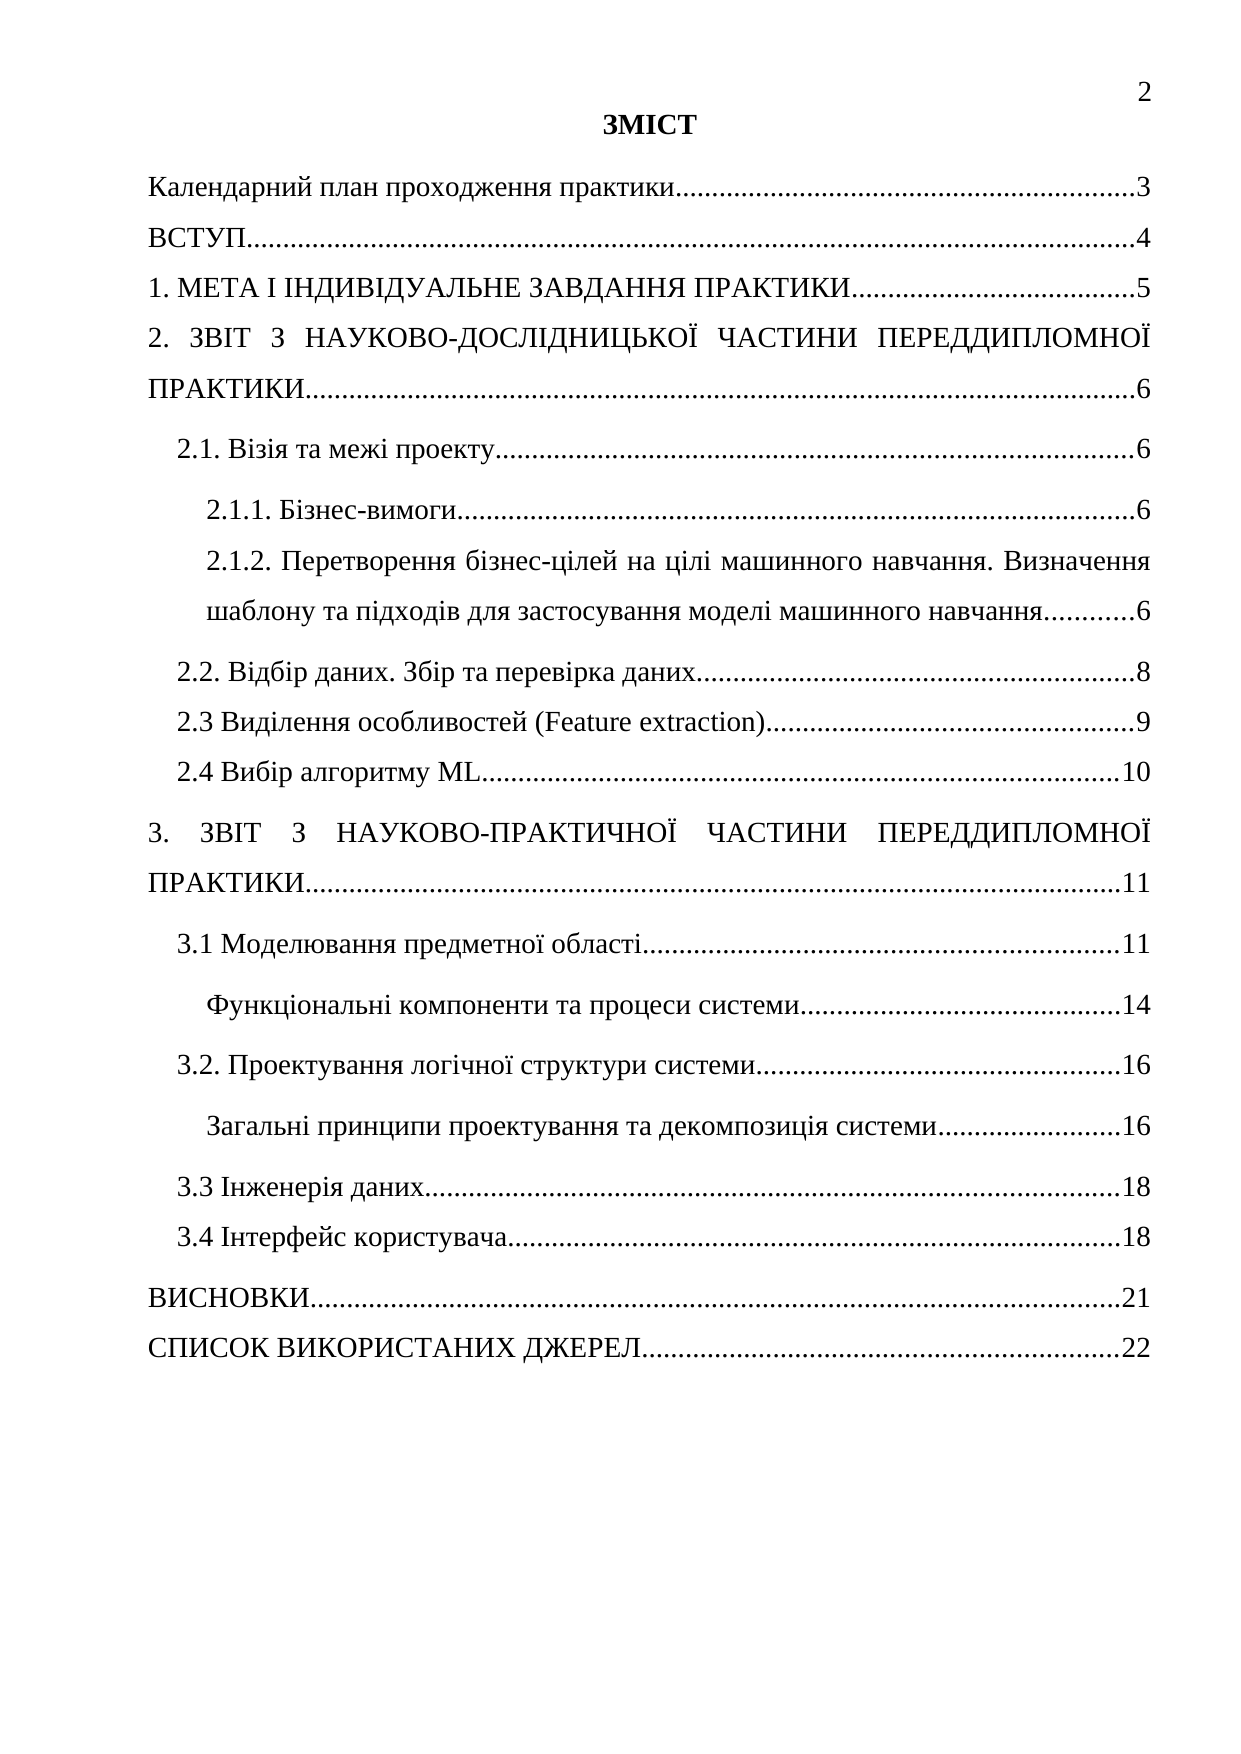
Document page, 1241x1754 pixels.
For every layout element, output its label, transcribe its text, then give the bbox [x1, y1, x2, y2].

text 3.1 Моделювання предметної області 11 [177, 926, 1152, 959]
text 2.1.1. Бізнес-вимоги 6 [206, 492, 1152, 526]
text 2.1. Візія та межі проекту 6 [177, 432, 1152, 465]
text 2.4 Вибір алгоритму ML 10 [177, 754, 1152, 788]
text 2.1.2. Перетворення бізнес-цілей на цілі машинного навчання. Визначення шаблону та підходів для застосування моделі машинного навчання 6 [206, 543, 1152, 626]
text 3. ЗВІТ З НАУКОВО-ПРАКТИЧНОЇ ЧАСТИНИ ПЕРЕДДИПЛОМНОЇ ПРАКТИКИ 11 [148, 815, 1152, 899]
text ВСТУП 4 [148, 220, 1152, 253]
text Загальні принципи проектування та декомпозиція системи 16 [206, 1108, 1152, 1142]
text 1. МЕТА І ІНДИВІДУАЛЬНЕ ЗАВДАННЯ ПРАКТИКИ 5 [148, 270, 1152, 304]
text ЗМІСТ [148, 107, 1152, 141]
text СПИСОК ВИКОРИСТАНИХ ДЖЕРЕЛ 22 [148, 1330, 1152, 1364]
text 2.3 Виділення особливостей (Feature extraction) 9 [177, 704, 1152, 737]
text ВИСНОВКИ 21 [148, 1280, 1152, 1313]
text 3.2. Проектування логічної структури системи 16 [177, 1047, 1152, 1081]
text 3.4 Інтерфейс користувача 18 [177, 1219, 1152, 1253]
text Функціональні компоненти та процеси системи 14 [206, 987, 1152, 1020]
text 2.2. Відбір даних. Збір та перевірка даних. 8 [177, 654, 1152, 687]
text Календарний план проходження практики 3 [148, 169, 1152, 203]
text 3.3 Інженерія даних 18 [177, 1169, 1152, 1202]
text 2. ЗВІТ З НАУКОВО-ДОСЛІДНИЦЬКОЇ ЧАСТИНИ ПЕРЕДДИПЛОМНОЇ ПРАКТИКИ 6 [148, 321, 1152, 404]
